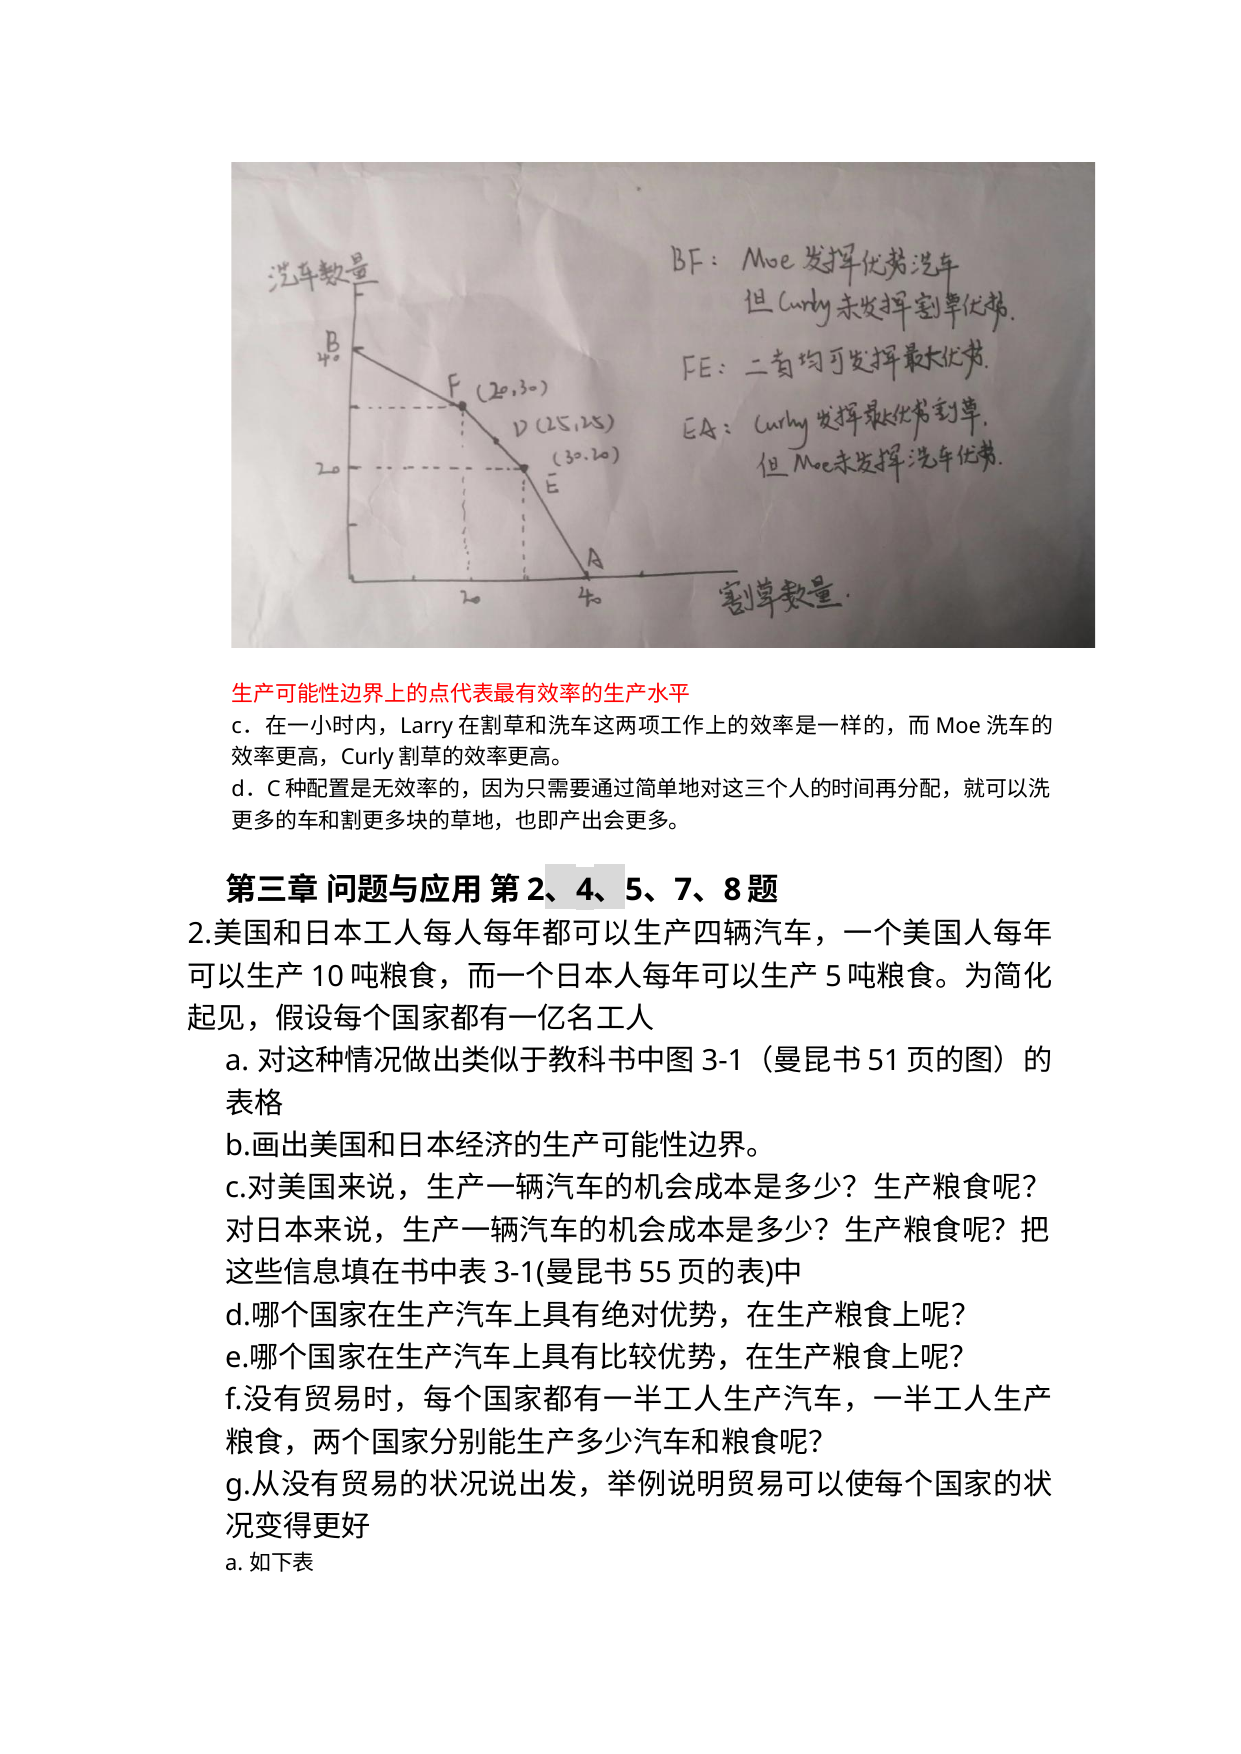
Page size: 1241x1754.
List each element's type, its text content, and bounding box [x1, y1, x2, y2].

list d．C种配置是无效率的，因为只需要通过简单地对这三个人的时间再分配，就可以洗更多的车和割更多块的草地，也即产出会更多。 [231, 771, 1053, 834]
list 生产可能性边界上的点代表最有效率的生产水平 [231, 678, 1053, 708]
text 2.美国和日本工人每人每年都可以生产四辆汽车，一个美国人每年可以生产10吨粮食，而一个日本人每年可以生产5吨粮食。为简化起见，假设每个国家都有一亿名工人 [187, 910, 1053, 1037]
picture [231, 162, 1096, 648]
text 第三章 问题与应用 第2、4、5、7、8题 [225, 864, 576, 910]
text g.从没有贸易的状况说出发，举例说明贸易可以使每个国家的状况变得更好 [225, 1461, 1053, 1545]
text f.没有贸易时，每个国家都有一半工人生产汽车，一半工人生产粮食，两个国家分别能生产多少汽车和粮食呢？ [225, 1376, 1053, 1461]
text 第三章 问题与应用 第2、4、5、7、8题 [594, 864, 1053, 910]
text a. 对这种情况做出类似于教科书中图3-1（曼昆书51页的图）的表格 [225, 1037, 1053, 1122]
text d.哪个国家在生产汽车上具有绝对优势，在生产粮食上呢？ [225, 1291, 1053, 1333]
text b.画出美国和日本经济的生产可能性边界。 [225, 1122, 1053, 1164]
list c．在一小时内，Larry在割草和洗车这两项工作上的效率是一样的，而Moe洗车的效率更高，Curly割草的效率更高。 [231, 708, 1053, 771]
text c.对美国来说，生产一辆汽车的机会成本是多少？生产粮食呢？对日本来说，生产一辆汽车的机会成本是多少？生产粮食呢？把这些信息填在书中表3-1(曼昆书55页的表)中 [225, 1164, 1053, 1291]
text e.哪个国家在生产汽车上具有比较优势，在生产粮食上呢？ [225, 1333, 1053, 1376]
text a. 如下表 [225, 1545, 1053, 1577]
